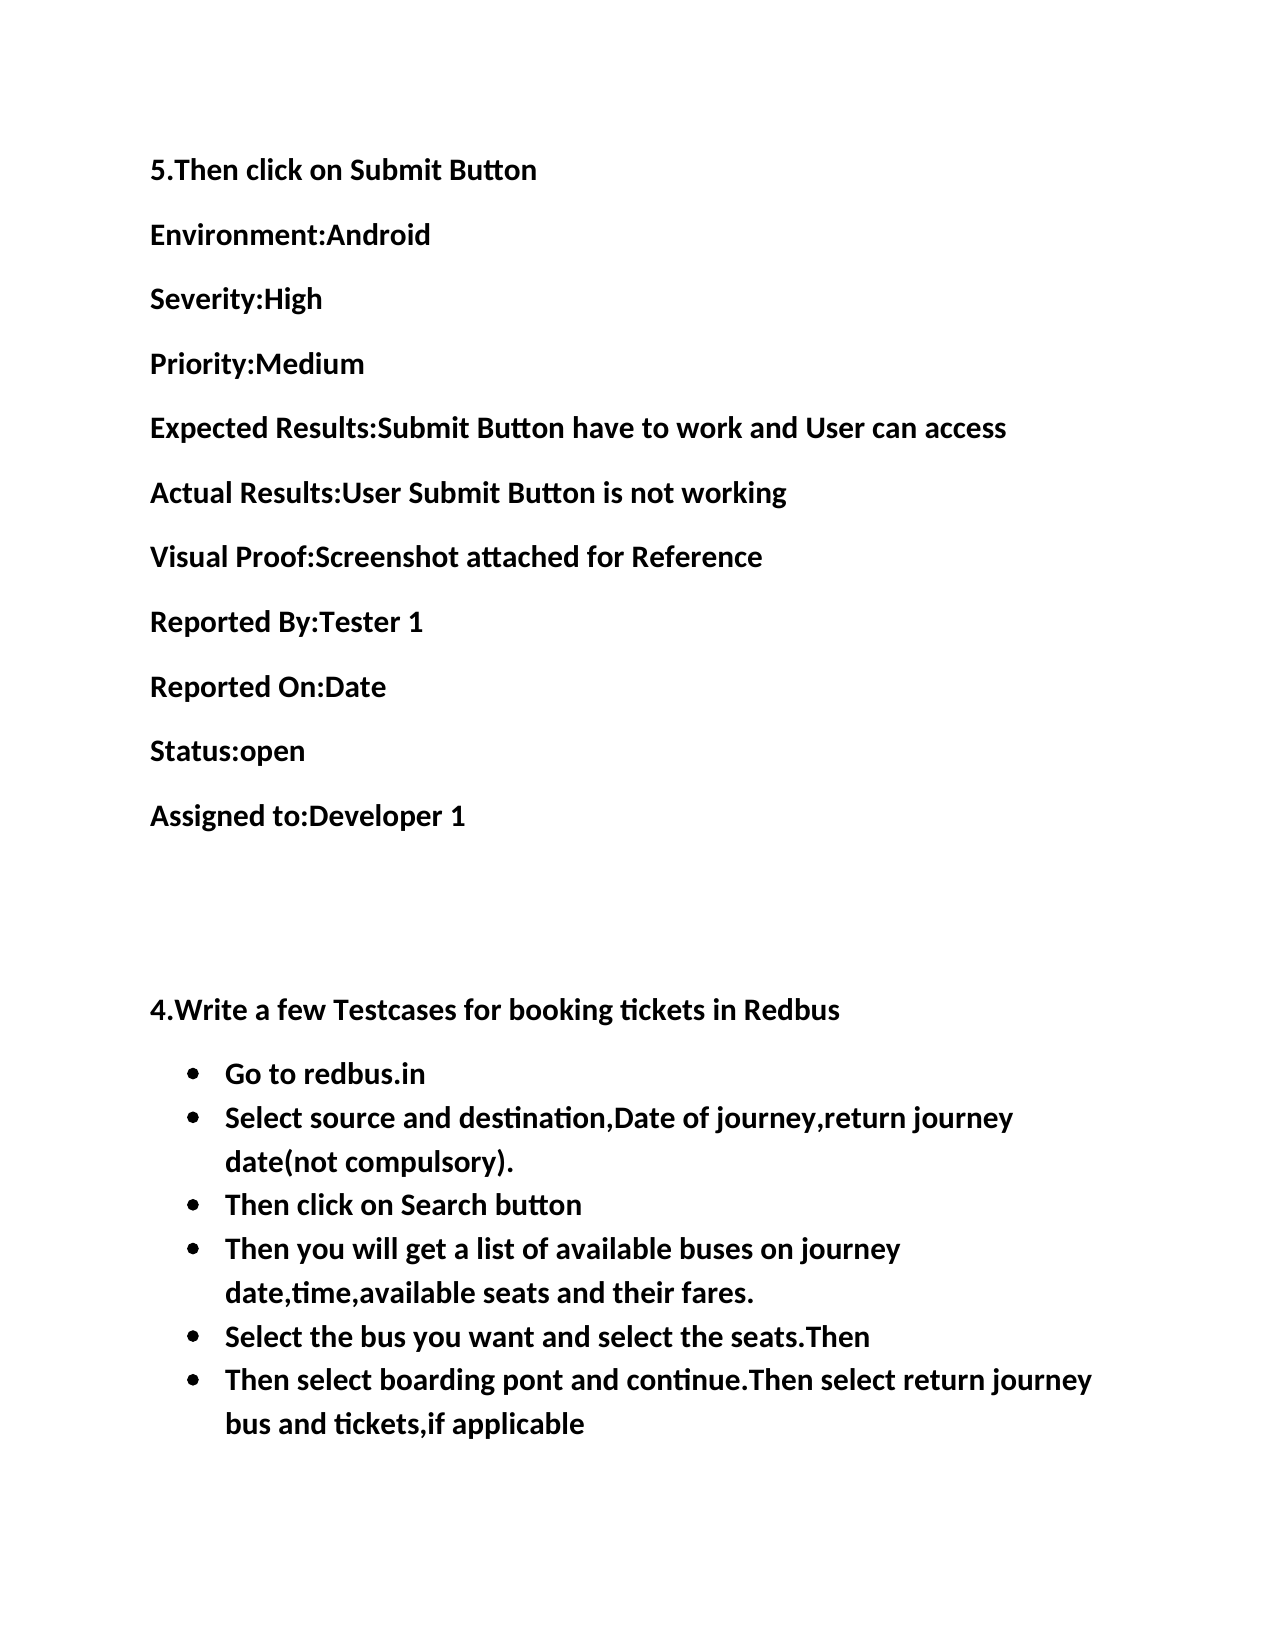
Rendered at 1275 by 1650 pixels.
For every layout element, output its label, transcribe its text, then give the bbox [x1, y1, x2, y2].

list Then select boarding pont and continue.Then select return journey bus and tickets,if applicable [187, 1360, 1125, 1442]
text Actual Results:User Submit Button is not working [150, 473, 1125, 511]
text Severity:High [150, 279, 1125, 317]
list Then you will get a list of available buses on journey date,time,available seats and their fares. [187, 1229, 1125, 1311]
text Environment:Android [150, 214, 1125, 253]
text Expected Results:Submit Button have to work and User can access [150, 408, 1125, 446]
text 4.Write a few Testcases for booking tickets in Redbus [150, 989, 1125, 1028]
list Then click on Search button [187, 1185, 1125, 1223]
text Status:open [150, 731, 1125, 769]
text Assigned to:Developer 1 [150, 796, 1125, 834]
text 5.Then click on Submit Button [150, 150, 1125, 188]
text Visual Proof:Screenshot attached for Reference [150, 537, 1125, 576]
text Reported On:Date [150, 667, 1125, 705]
list Select the bus you want and select the seats.Then [187, 1317, 1125, 1355]
text Reported By:Tester 1 [150, 602, 1125, 640]
text Priority:Medium [150, 344, 1125, 382]
list Go to redbus.in [187, 1054, 1125, 1092]
list Select source and destination,Date of journey,return journey date(not compulsory). [187, 1098, 1125, 1180]
